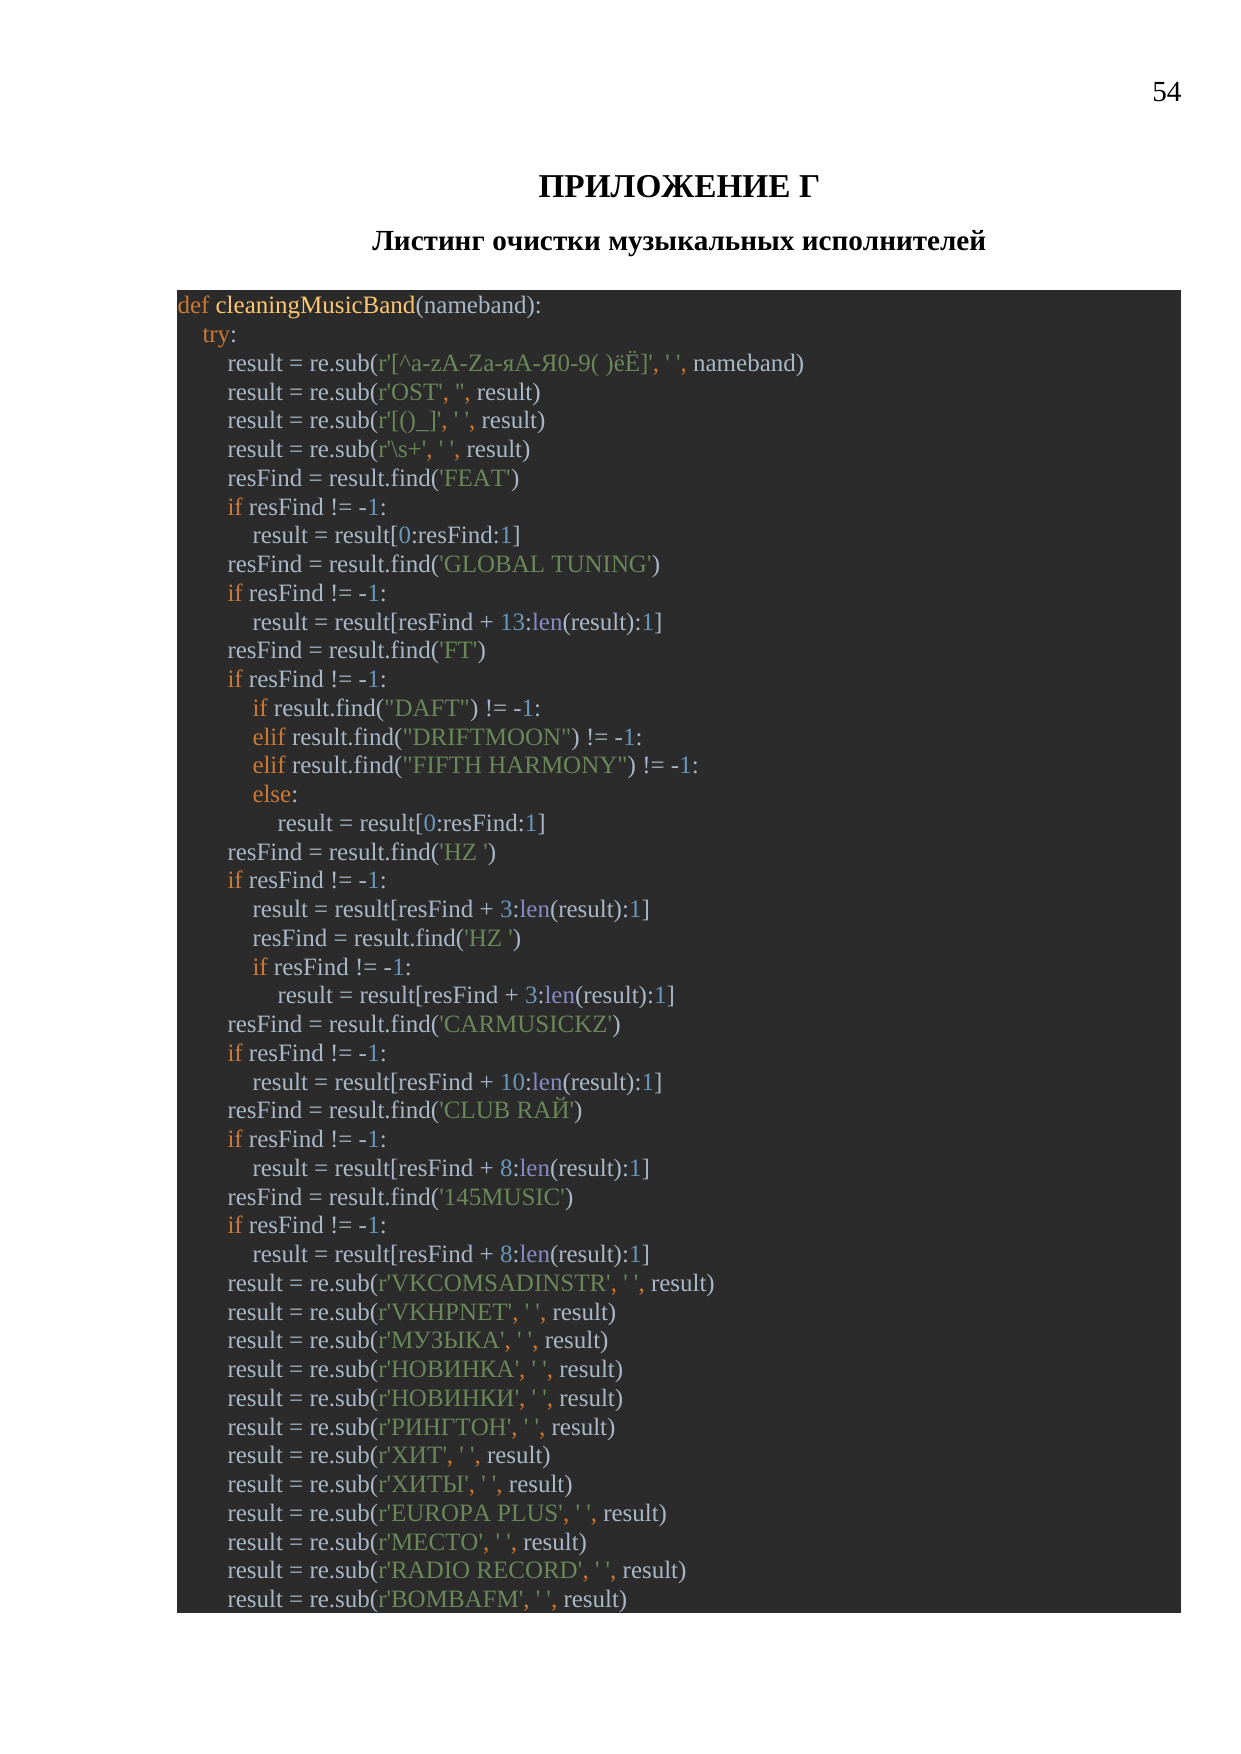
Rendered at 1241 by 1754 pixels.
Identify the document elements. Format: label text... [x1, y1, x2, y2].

text Листинг очистки музыкальных исполнителей [177, 223, 1181, 257]
subtitle ПРИЛОЖЕНИЕ Г [177, 166, 1181, 204]
